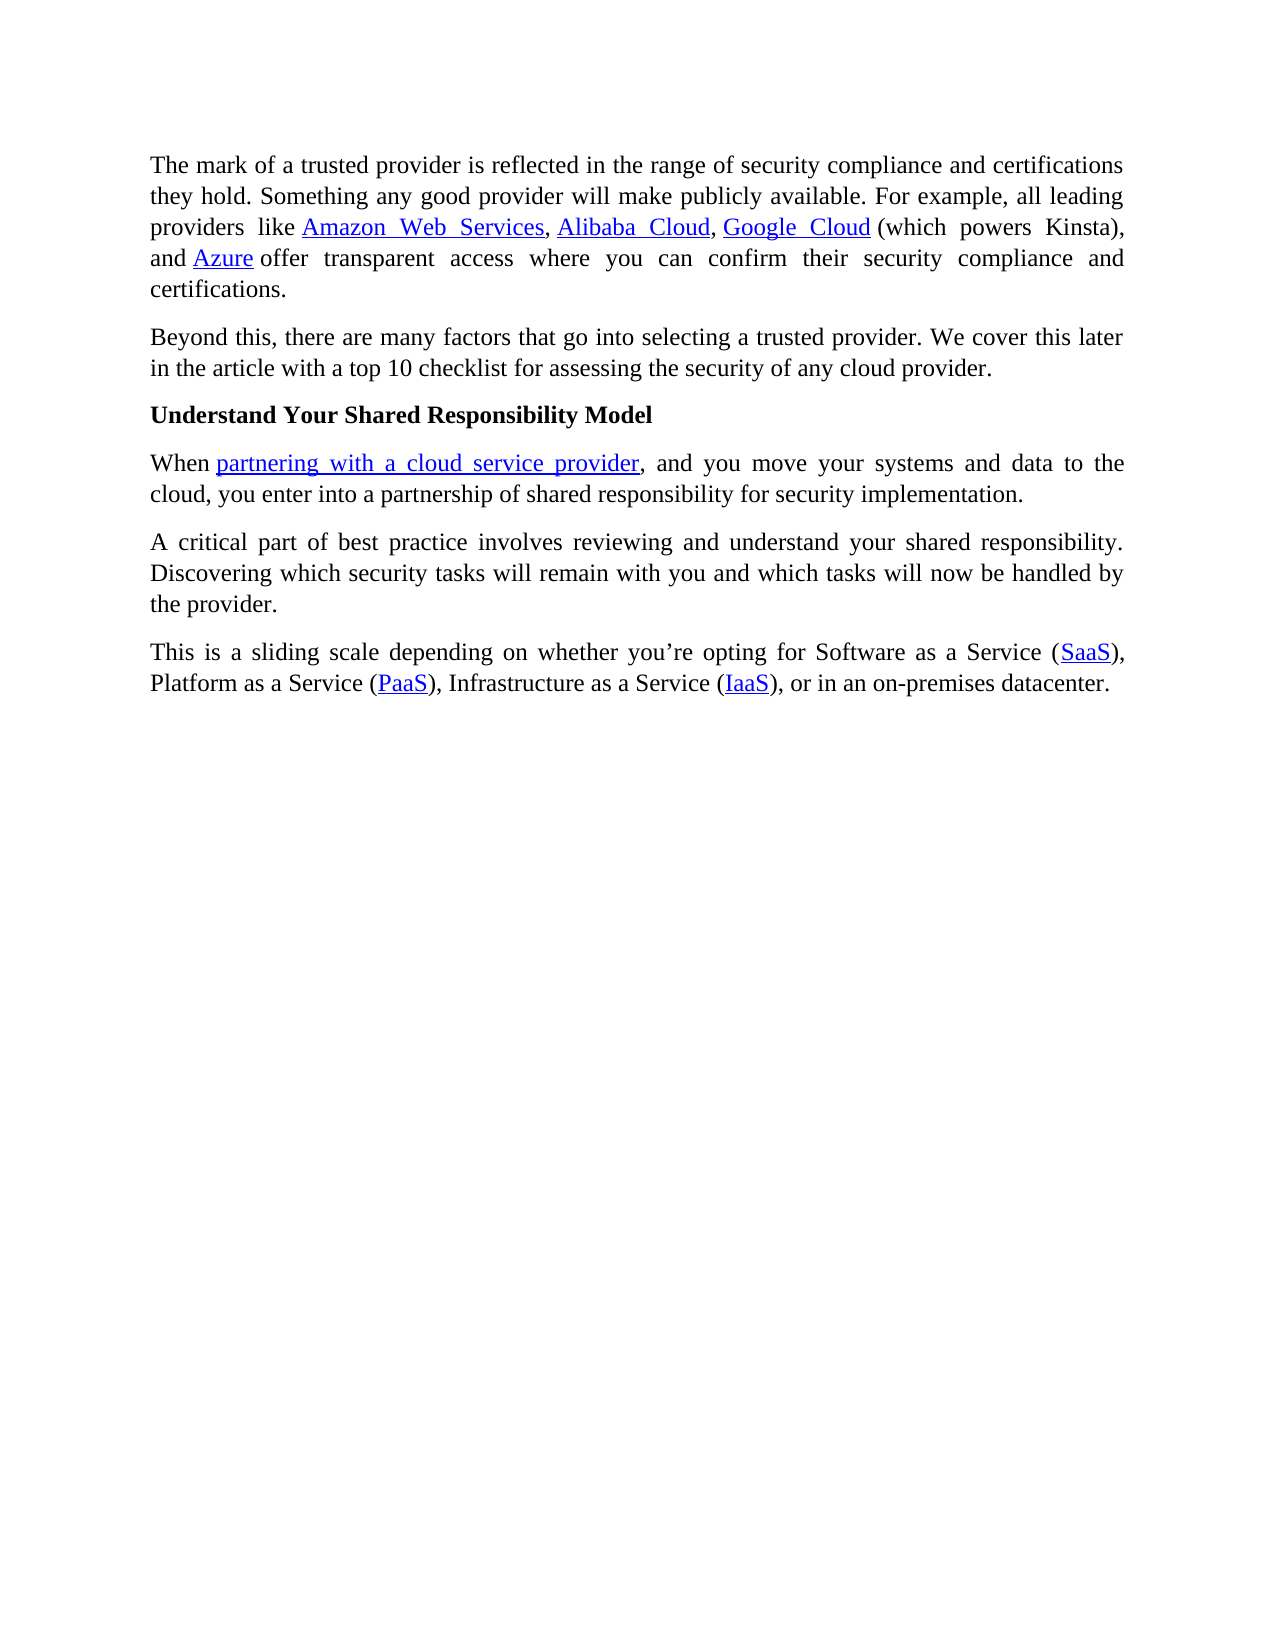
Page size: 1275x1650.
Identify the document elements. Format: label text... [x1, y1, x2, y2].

text Understand Your Shared Responsibility Model [150, 401, 1125, 429]
text When partnering with a cloud service provider, and you move your systems and data to the cloud, you enter into a partnership of shared responsibility for security implementation. [150, 448, 1125, 508]
text This is a sliding scale depending on whether you’re opting for Software as a Service (SaaS), Platform as a Service (PaaS), Infrastructure as a Service (IaaS), or in an on-premises datacenter. [150, 637, 1125, 697]
text Beyond this, there are many factors that go into selecting a trusted provider. We cover this later in the article with a top 10 checklist for assessing the security of any cloud provider. [150, 322, 1125, 382]
text A critical part of best practice involves reviewing and understand your shared responsibility. Discovering which security tasks will remain with you and which tasks will now be handled by the provider. [150, 527, 1125, 618]
text The mark of a trusted provider is reflected in the range of security compliance and certifications they hold. Something any good provider will make publicly available. For example, all leading providers like Amazon Web Services, Alibaba Cloud, Google Cloud (which powers Kinsta), and Azure offer transparent access where you can confirm their security compliance and certifications. [150, 150, 1125, 303]
